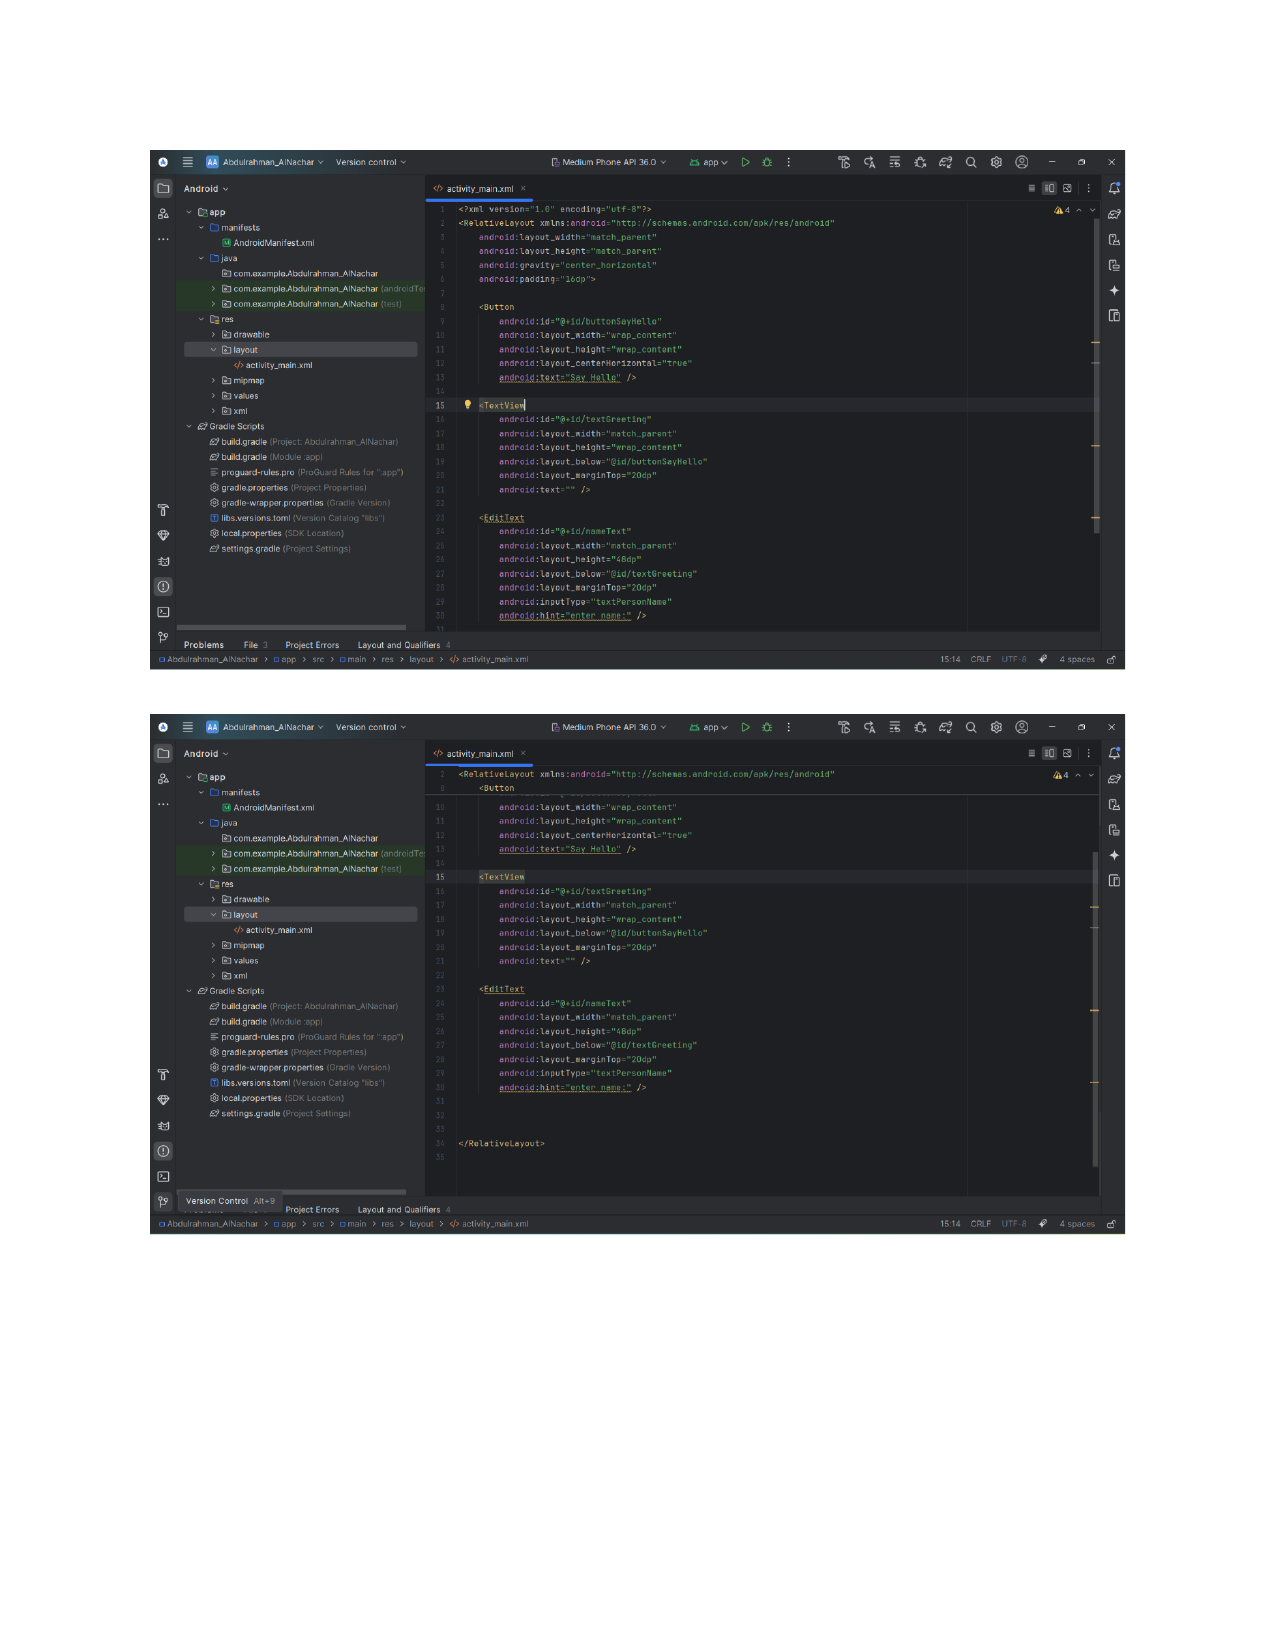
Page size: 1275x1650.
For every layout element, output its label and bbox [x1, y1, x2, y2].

picture [150, 714, 1125, 1235]
picture [150, 150, 1125, 670]
